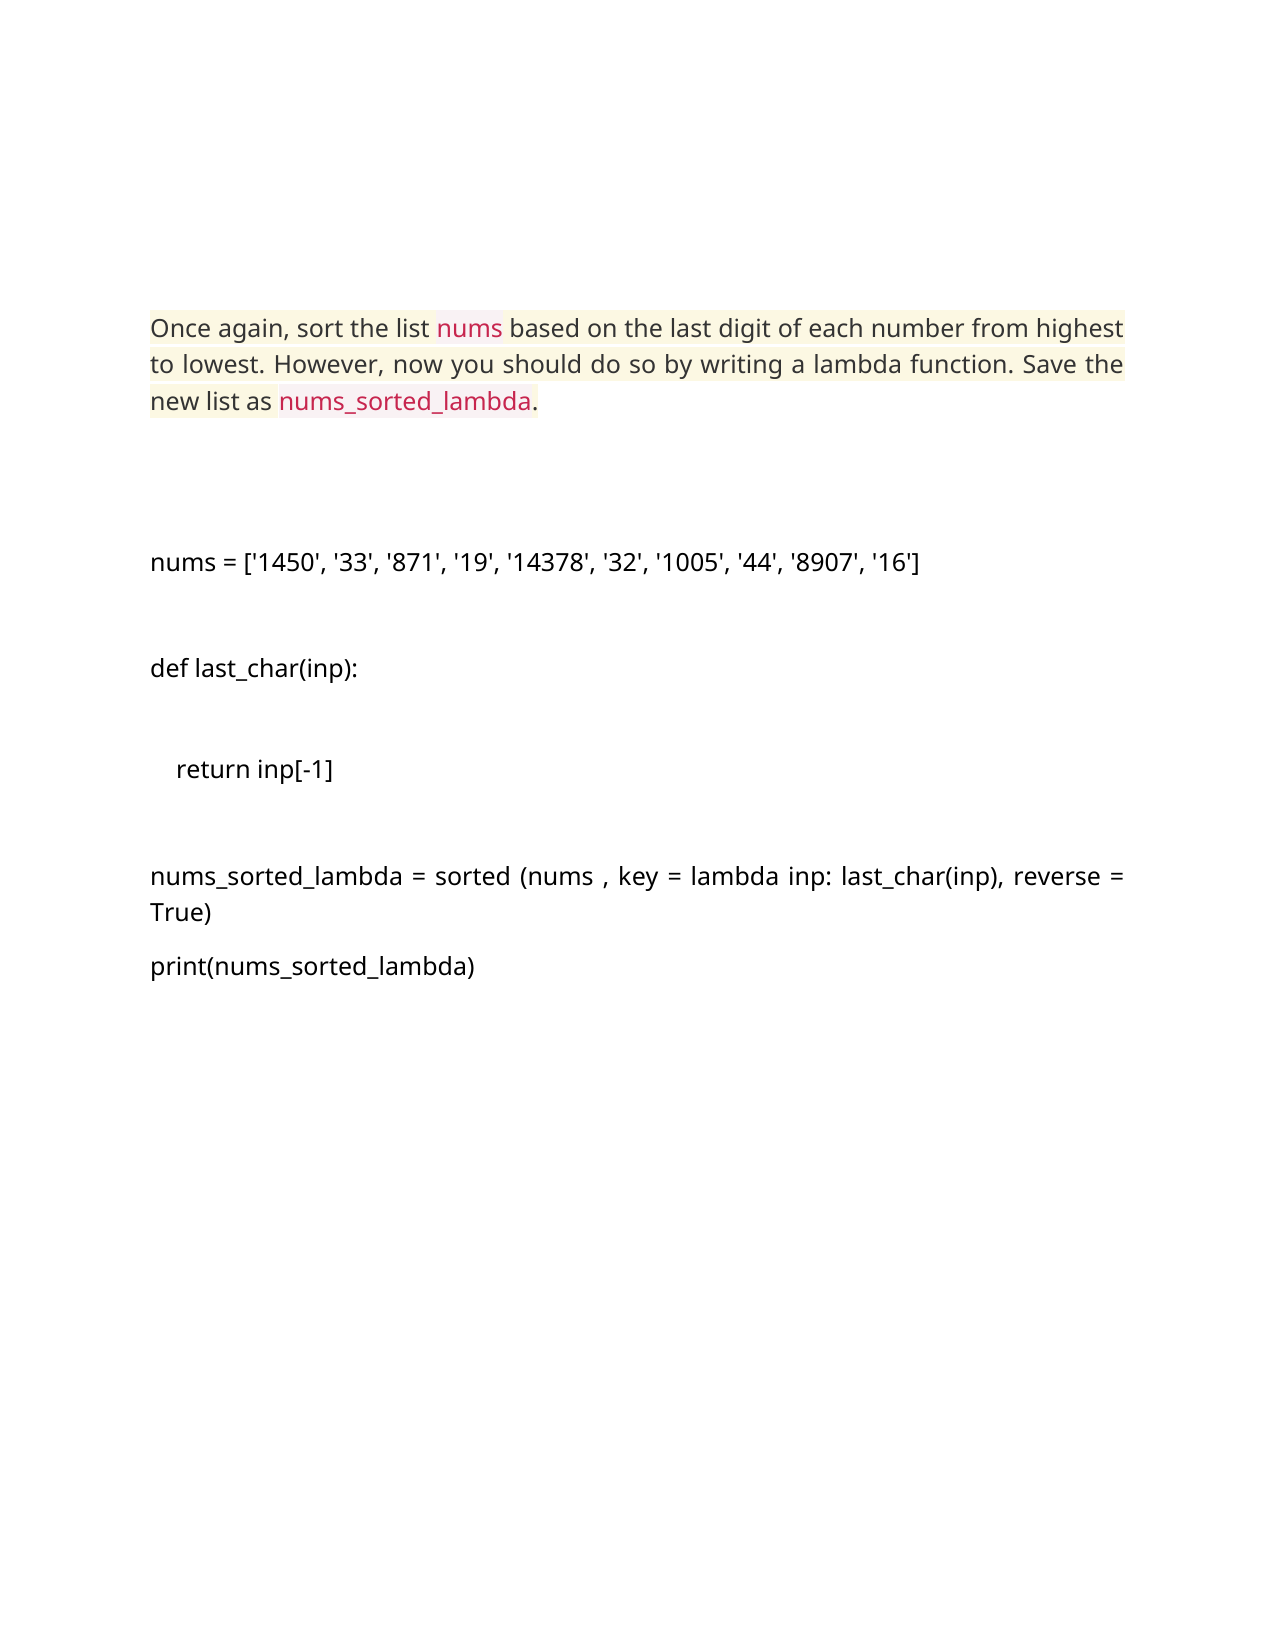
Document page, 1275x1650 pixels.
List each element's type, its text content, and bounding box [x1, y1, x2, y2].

text print(nums_sorted_lambda) [150, 948, 1125, 982]
text return inp[-1] [150, 751, 1125, 785]
text def last_char(inp): [150, 651, 1125, 685]
text nums_sorted_lambda = sorted (nums , key = lambda inp: last_char(inp), reverse = True) [150, 858, 1125, 929]
text nums = ['1450', '33', '871', '19', '14378', '32', '1005', '44', '8907', '16'] [150, 544, 1125, 578]
text Once again, sort the list nums based on the last digit of each number from highest to lowest. However, now you should do so by writing a lambda function. Save the new list as nums_sorted_lambda. [150, 381, 1125, 418]
